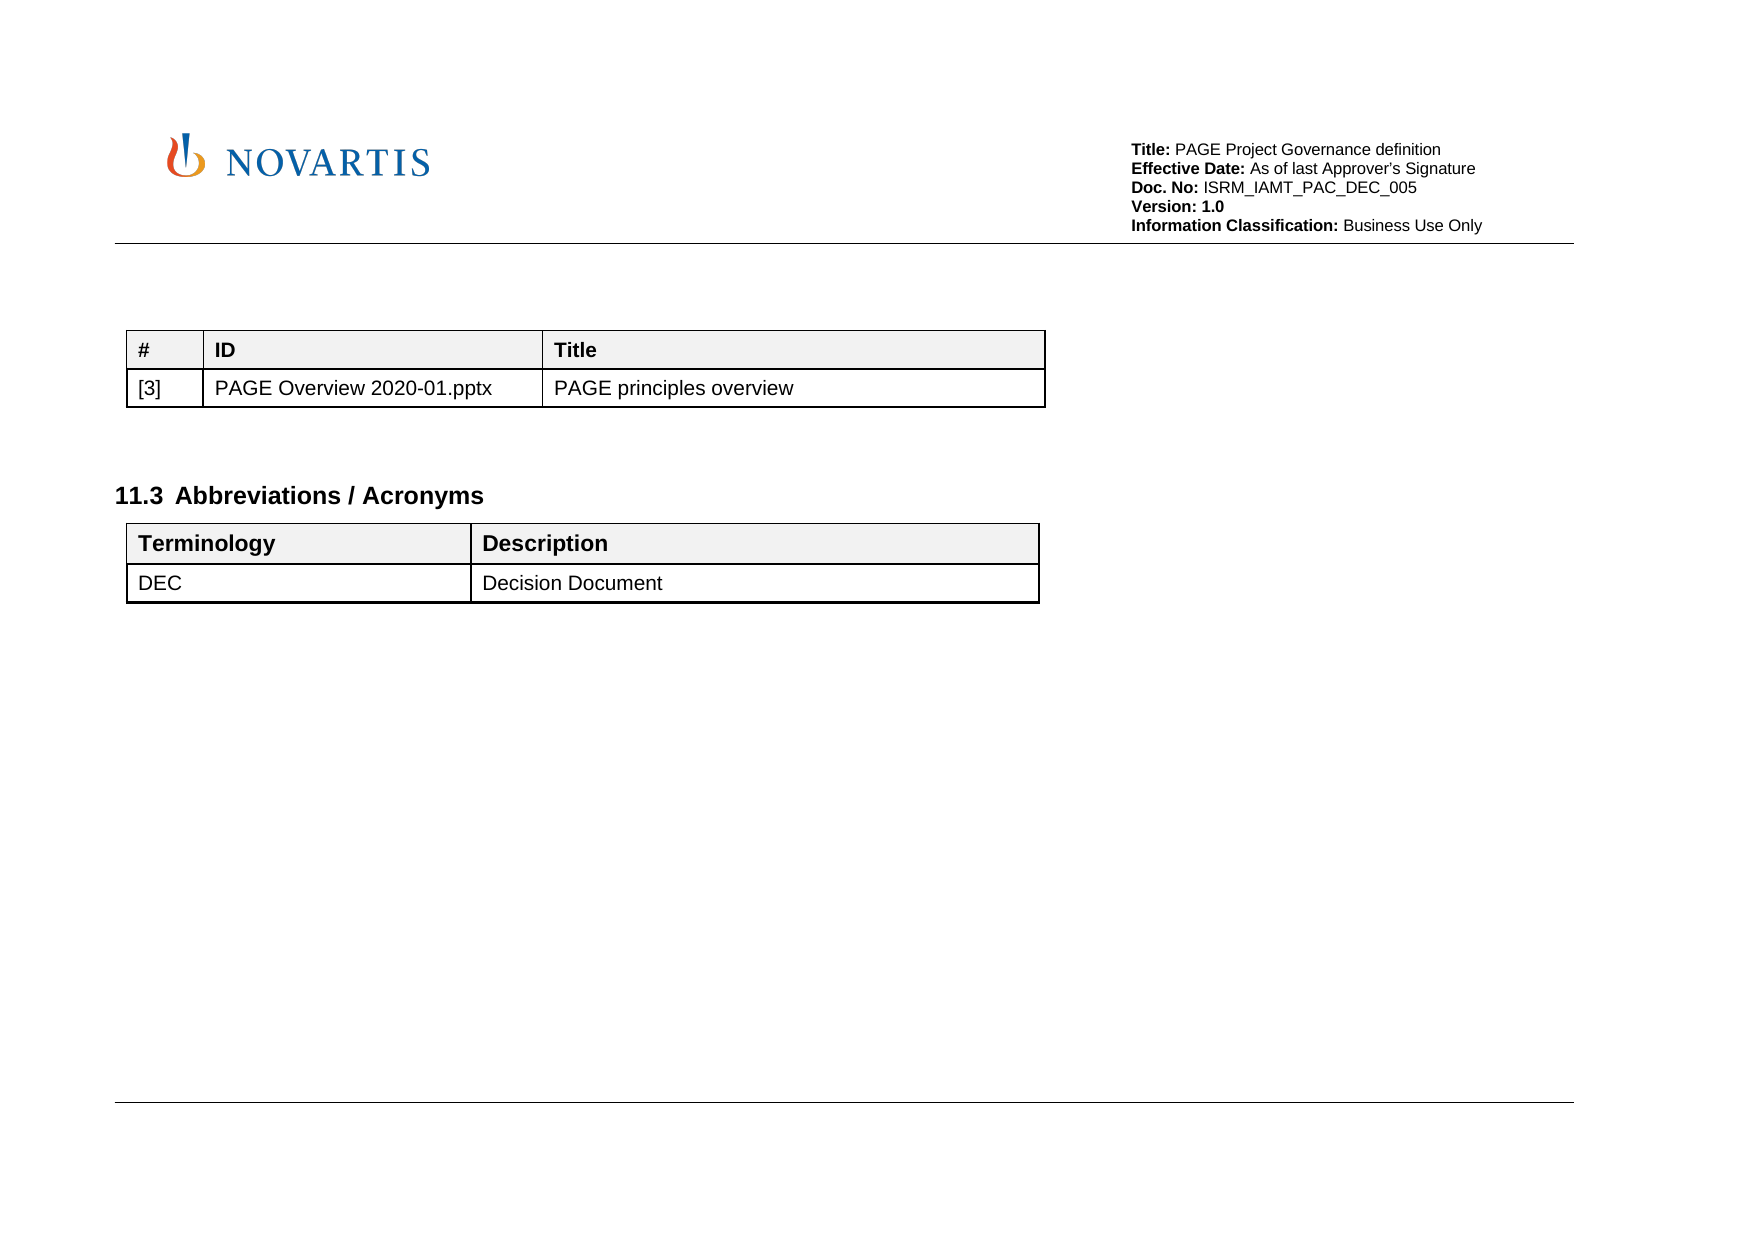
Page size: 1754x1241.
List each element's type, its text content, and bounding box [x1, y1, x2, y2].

table_cell PAGE Overview 2020-01.pptx [204, 370, 542, 406]
subtitle Abbreviations / Acronyms [114, 481, 1574, 510]
table_cell PAGE principles overview [543, 370, 1044, 406]
table_header Terminology [127, 524, 470, 563]
table_cell DEC [128, 565, 470, 601]
table_header # [127, 331, 203, 368]
table_header Description [472, 524, 1038, 563]
table_header ID [204, 331, 542, 368]
table_cell Decision Document [472, 565, 1038, 601]
picture [164, 130, 432, 180]
table_header Title [543, 331, 1044, 368]
table_cell [128, 370, 202, 406]
